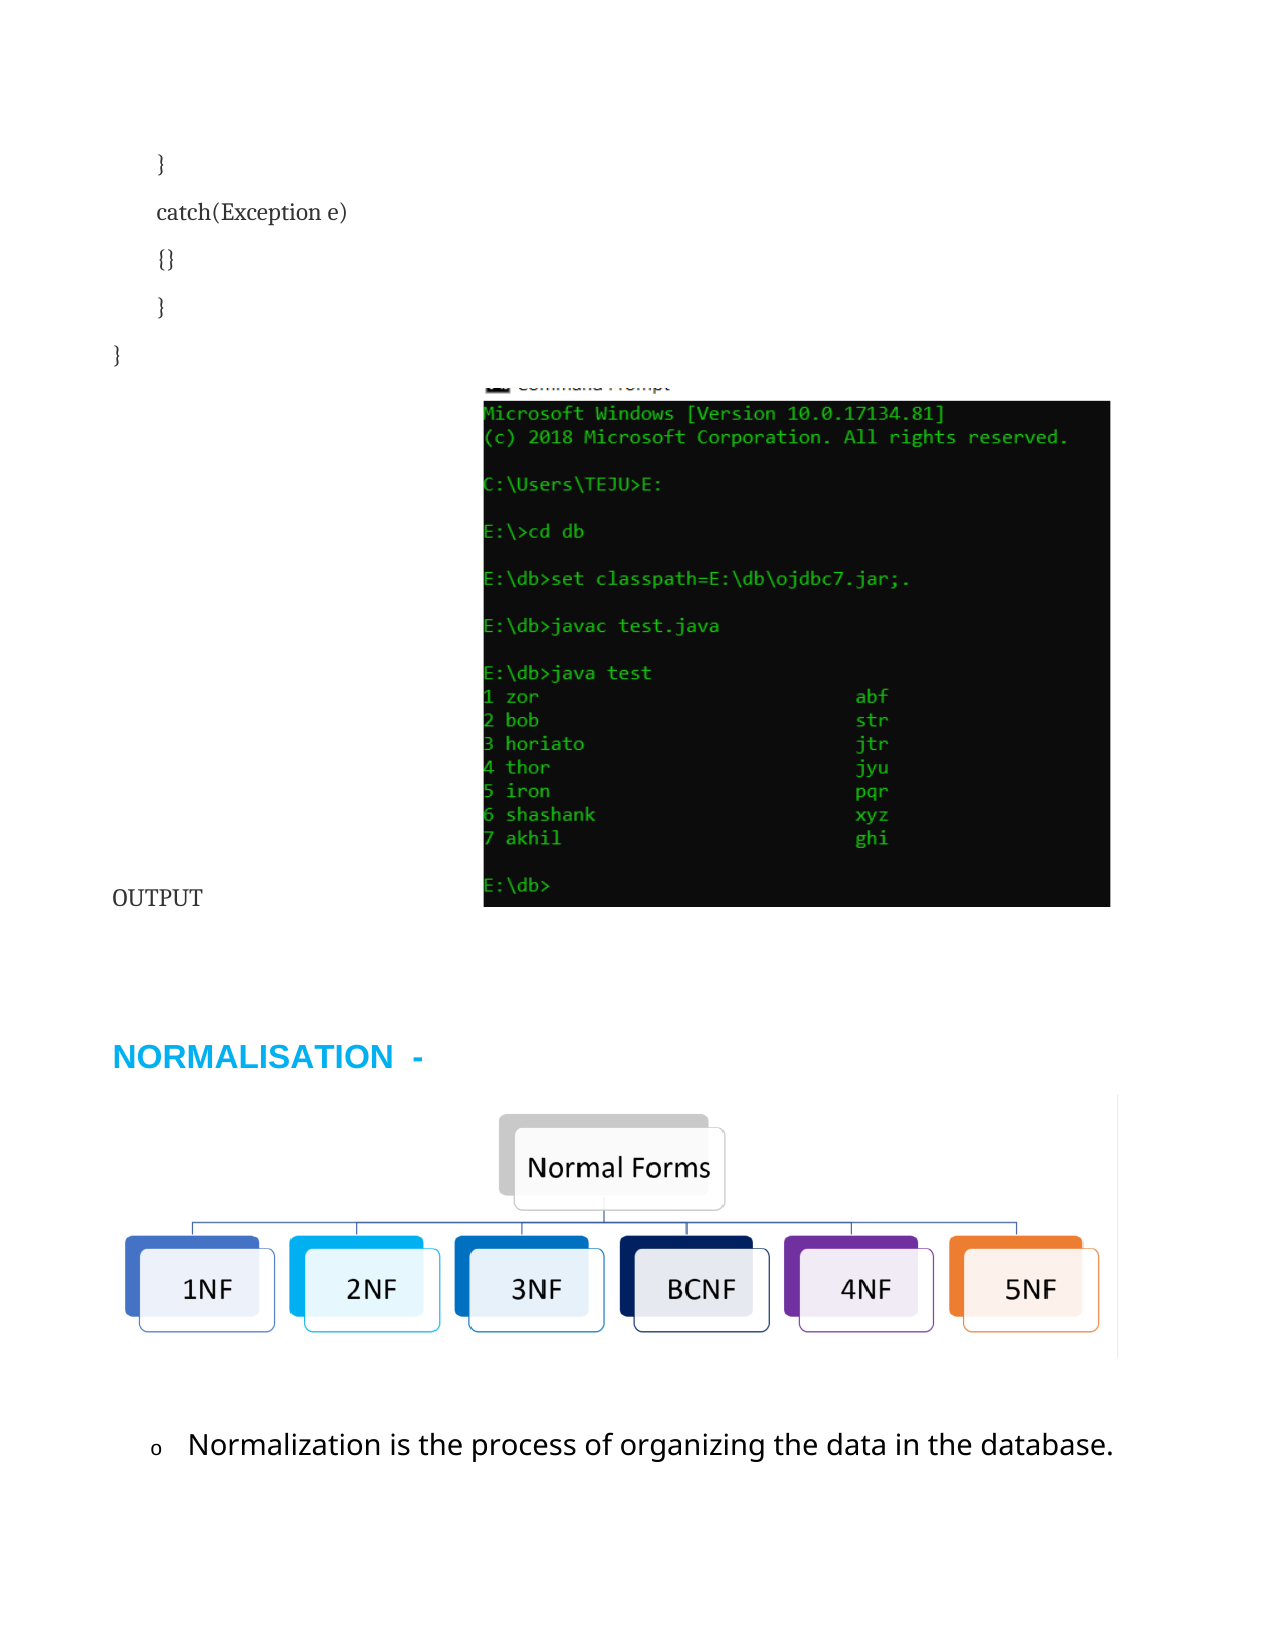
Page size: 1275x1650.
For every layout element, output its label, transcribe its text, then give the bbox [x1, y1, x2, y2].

text } [112, 341, 1162, 369]
text NORMALISATION - [112, 1037, 1162, 1076]
text } [112, 293, 1162, 322]
text {} [112, 245, 1162, 274]
picture [483, 388, 1111, 907]
list Normalization is the process of organizing the data in the database. [150, 1424, 1162, 1464]
text } [112, 150, 1162, 179]
picture [112, 1095, 1119, 1358]
text catch(Exception e) [112, 198, 1162, 226]
